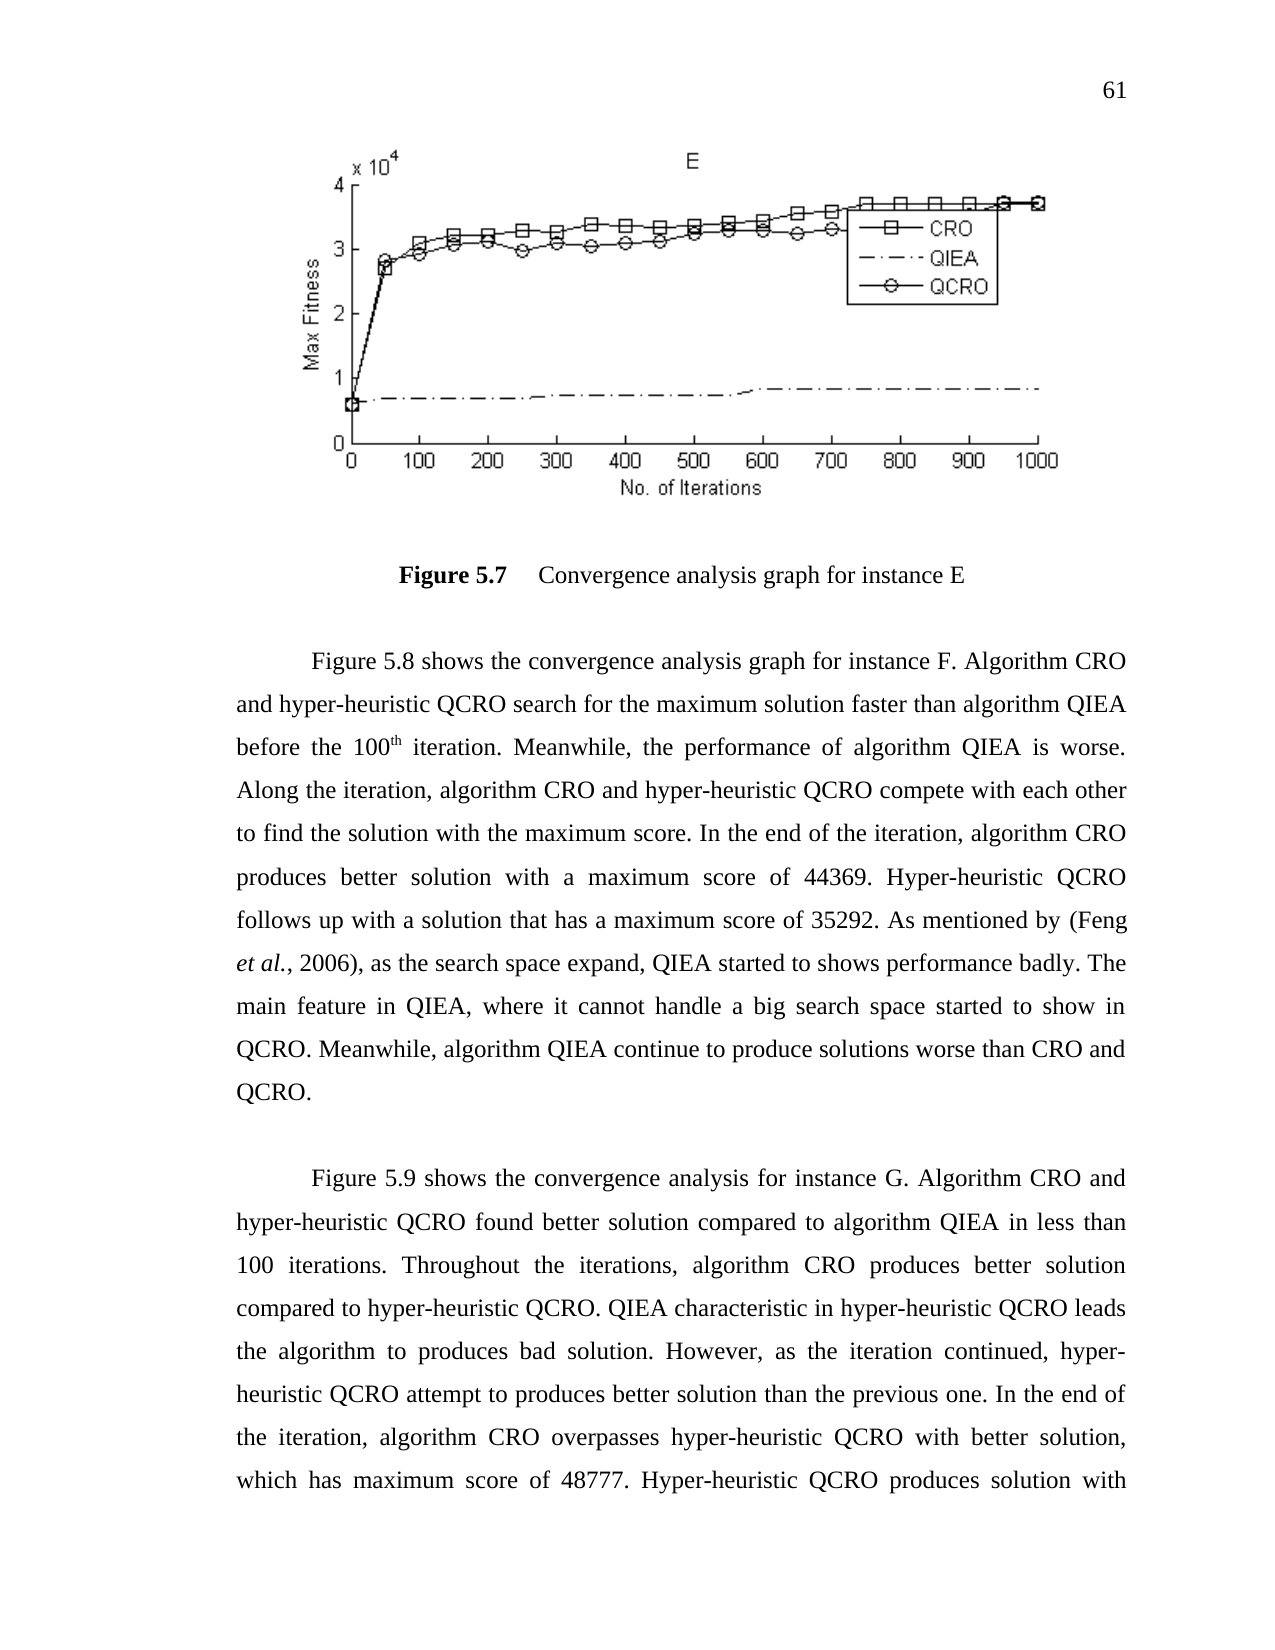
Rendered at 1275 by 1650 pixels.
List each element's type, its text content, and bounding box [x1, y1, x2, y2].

text Figure 5.8 shows the convergence analysis graph for instance F. Algorithm CRO and hyper-heuristic QCRO search for the maximum solution faster than algorithm QIEA before the 100th iteration. Meanwhile, the performance of algorithm QIEA is worse. Along the iteration, algorithm CRO and hyper-heuristic QCRO compete with each other to find the solution with the maximum score. In the end of the iteration, algorithm CRO produces better solution with a maximum score of 44369. Hyper-heuristic QCRO follows up with a solution that has a maximum score of 35292. As mentioned by (Feng et al., 2006), as the search space expand, QIEA started to shows performance badly. The main feature in QIEA, where it cannot handle a big search space started to show in QCRO. Meanwhile, algorithm QIEA continue to produce solutions worse than CRO and QCRO. [236, 646, 1127, 1106]
picture [236, 147, 1122, 503]
text Figure 5.7 Convergence analysis graph for instance E [236, 560, 1127, 588]
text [236, 1163, 1127, 1494]
